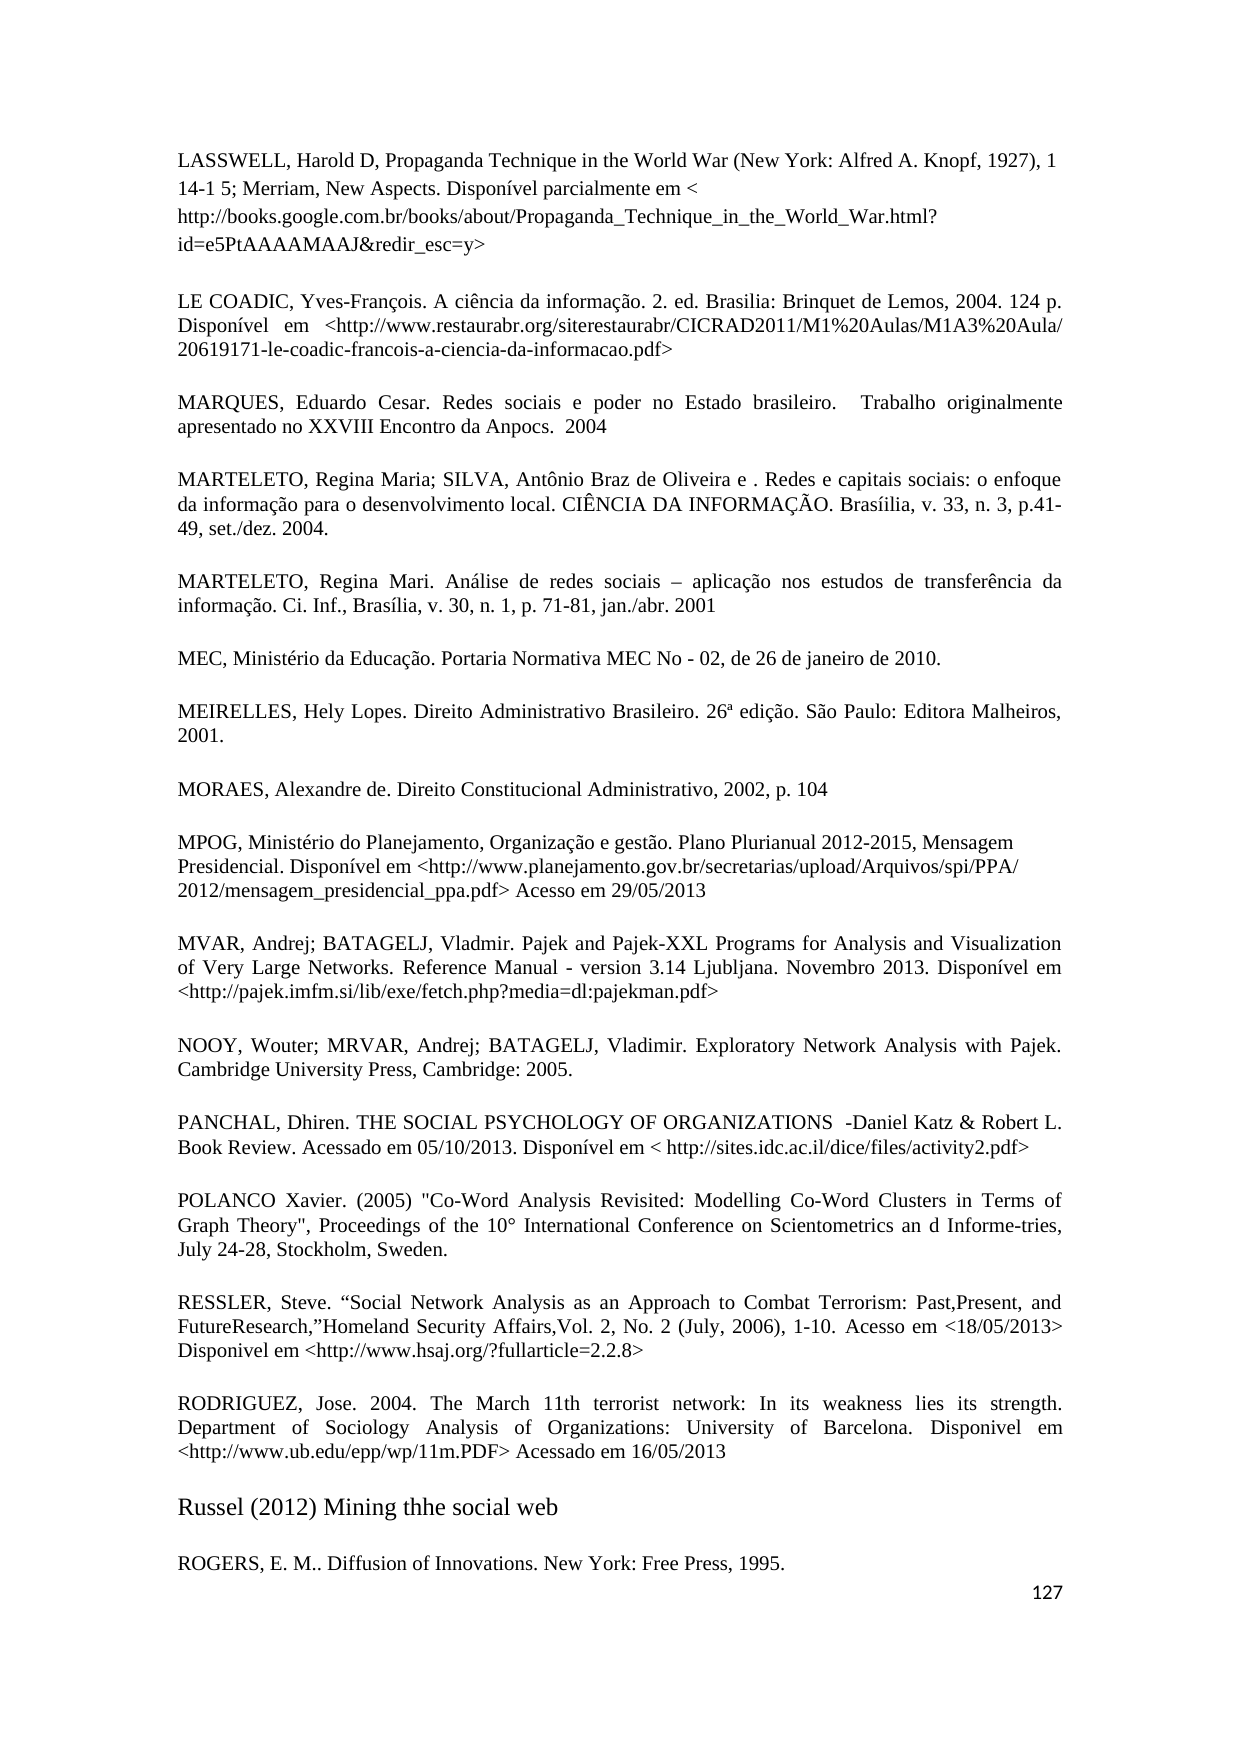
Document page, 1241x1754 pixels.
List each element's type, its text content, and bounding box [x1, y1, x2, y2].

text MARTELETO, Regina Maria; SILVA, Antônio Braz de Oliveira e . Redes e capitais sociais: o enfoque da informação para o desenvolvimento local. CIÊNCIA DA INFORMAÇÃO. Brasíilia, v. 33, n. 3, p.41-49, set./dez. 2004. [177, 467, 1063, 539]
text NOOY, Wouter; MRVAR, Andrej; BATAGELJ, Vladimir. Exploratory Network Analysis with Pajek. Cambridge University Press, Cambridge: 2005. [177, 1032, 1063, 1081]
text MVAR, Andrej; BATAGELJ, Vladmir. Pajek and Pajek-XXL Programs for Analysis and Visualization of Very Large Networks. Reference Manual - version 3.14 Ljubljana. Novembro 2013. Disponível em <http://pajek.imfm.si/lib/exe/fetch.php?media=dl:pajekman.pdf> [177, 931, 1063, 1003]
text MORAES, Alexandre de. Direito Constitucional Administrativo, 2002, p. 104 [177, 777, 1063, 801]
text POLANCO Xavier. (2005) "Co-Word Analysis Revisited: Modelling Co-Word Clusters in Terms of Graph Theory", Proceedings of the 10° International Conference on Scientometrics an d Informe-tries, July 24-28, Stockholm, Sweden. [177, 1188, 1063, 1261]
text LASSWELL, Harold D, Propaganda Technique in the World War (New York: Alfred A. Knopf, 1927), 1 14-1 5; Merriam, New Aspects. Disponível parcialmente em < http://books.google.com.br/books/about/Propaganda_Technique_in_the_World_War.html?id=e5PtAAAAMAAJ&redir_esc=y> [177, 148, 1063, 256]
text Russel (2012) Mining thhe social web [177, 1492, 1063, 1521]
text PANCHAL, Dhiren. THE SOCIAL PSYCHOLOGY OF ORGANIZATIONS -Daniel Katz & Robert L. Book Review. Acessado em 05/10/2013. Disponível em < http://sites.idc.ac.il/dice/files/activity2.pdf> [177, 1110, 1063, 1159]
text MEC, Ministério da Educação. Portaria Normativa MEC No - 02, de 26 de janeiro de 2010. [177, 646, 1063, 670]
text MARQUES, Eduardo Cesar. Redes sociais e poder no Estado brasileiro. Trabalho originalmente apresentado no XXVIII Encontro da Anpocs. 2004 [177, 390, 1063, 438]
text MARTELETO, Regina Mari. Análise de redes sociais – aplicação nos estudos de transferência da informação. Ci. Inf., Brasília, v. 30, n. 1, p. 71-81, jan./abr. 2001 [177, 569, 1063, 617]
text MEIRELLES, Hely Lopes. Direito Administrativo Brasileiro. 26ª edição. São Paulo: Editora Malheiros, 2001. [177, 699, 1063, 747]
text RESSLER, Steve. “Social Network Analysis as an Approach to Combat Terrorism: Past,Present, and FutureResearch,”Homeland Security Affairs,Vol. 2, No. 2 (July, 2006), 1-10. Acesso em <18/05/2013> Disponivel em <http://www.hsaj.org/?fullarticle=2.2.8> [177, 1290, 1063, 1362]
text RODRIGUEZ, Jose. 2004. The March 11th terrorist network: In its weakness lies its strength. Department of Sociology Analysis of Organizations: University of Barcelona. Disponivel em <http://www.ub.edu/epp/wp/11m.PDF> Acessado em 16/05/2013 [177, 1391, 1063, 1463]
text ROGERS, E. M.. Diffusion of Innovations. New York: Free Press, 1995. [177, 1550, 1063, 1574]
text LE COADIC, Yves-François. A ciência da informação. 2. ed. Brasilia: Brinquet de Lemos, 2004. 124 p. Disponível em <http://www.restaurabr.org/siterestaurabr/CICRAD2011/M1%20Aulas/M1A3%20Aula/20619171-le-coadic-francois-a-ciencia-da-informacao.pdf> [177, 289, 1063, 361]
text MPOG, Ministério do Planejamento, Organização e gestão. Plano Plurianual 2012-2015, Mensagem Presidencial. Disponível em <http://www.planejamento.gov.br/secretarias/upload/Arquivos/spi/PPA/2012/mensagem_presidencial_ppa.pdf> Acesso em 29/05/2013 [177, 830, 1063, 902]
